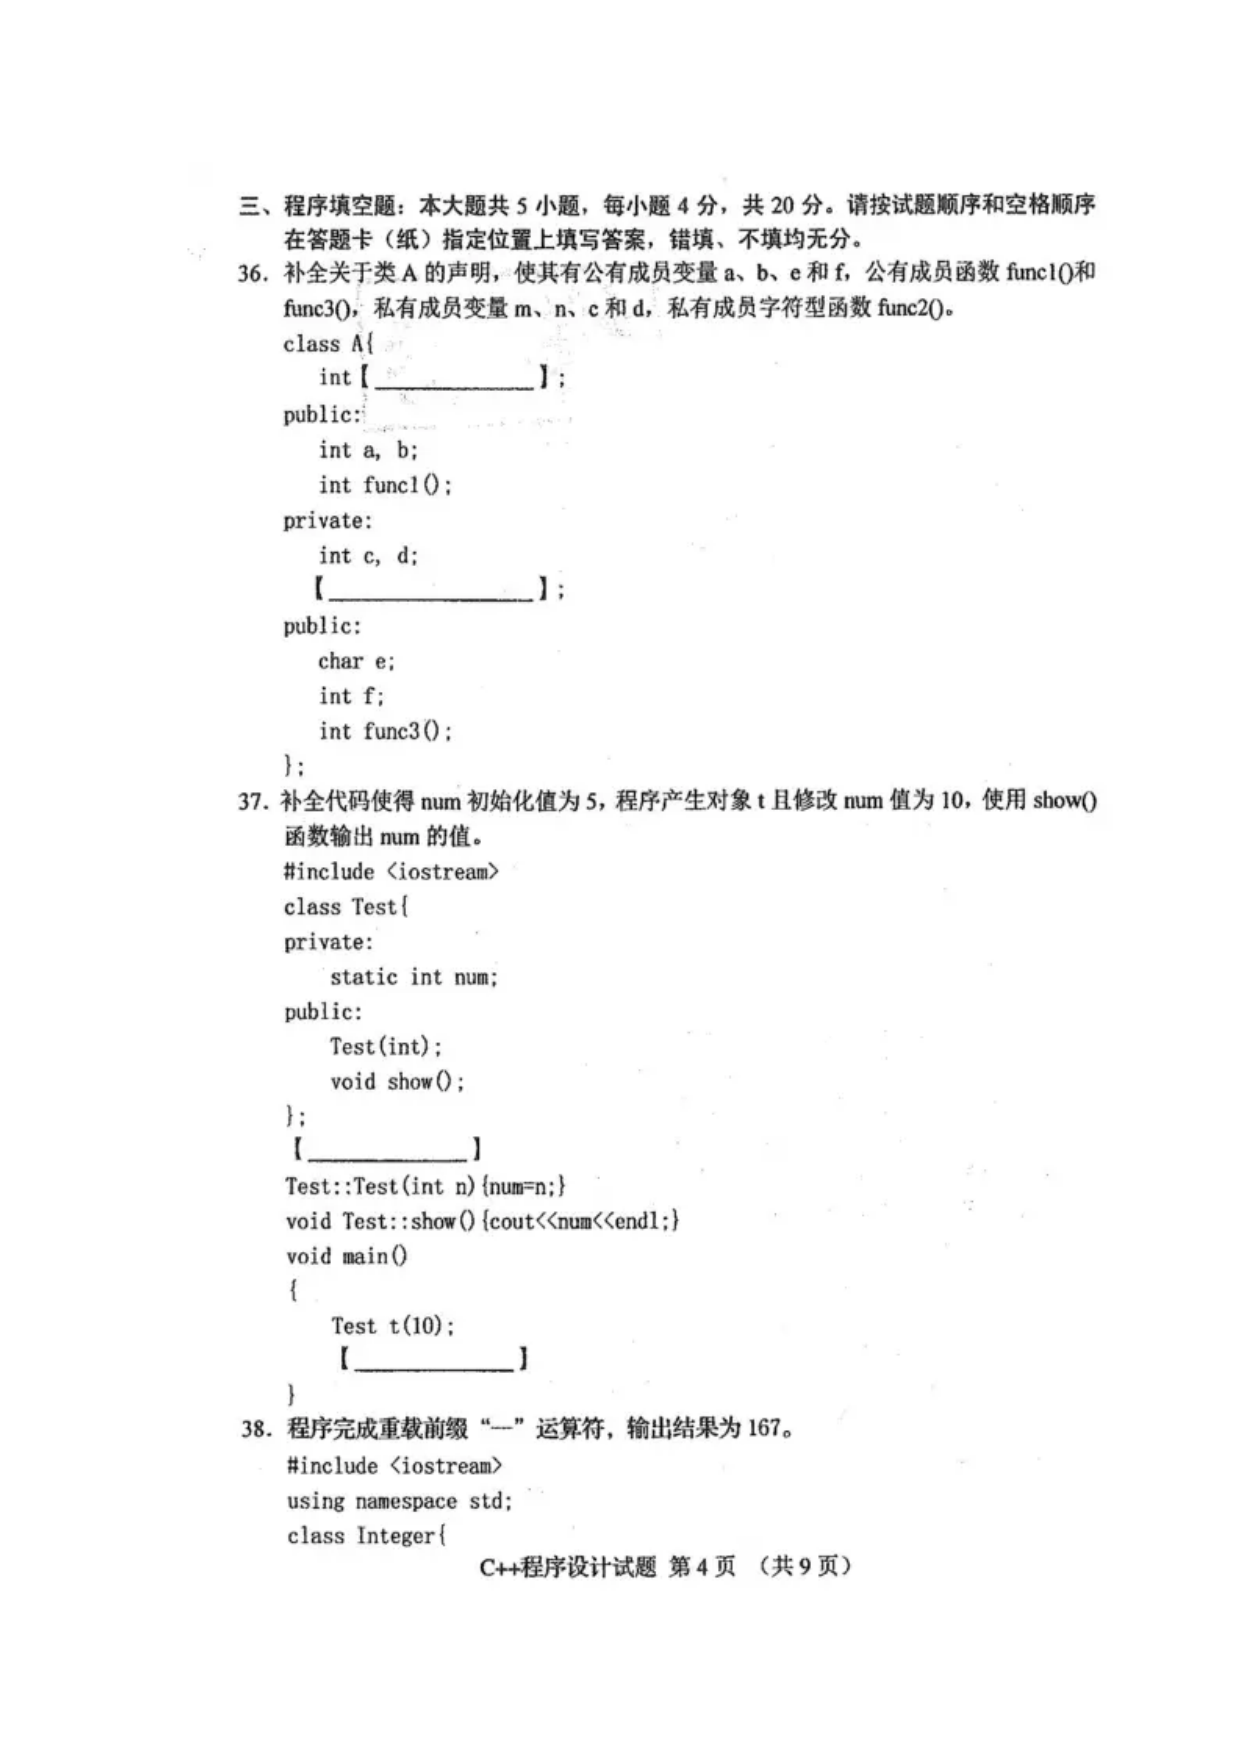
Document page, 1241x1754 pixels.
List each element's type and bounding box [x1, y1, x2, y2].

picture [187, 162, 1144, 1592]
